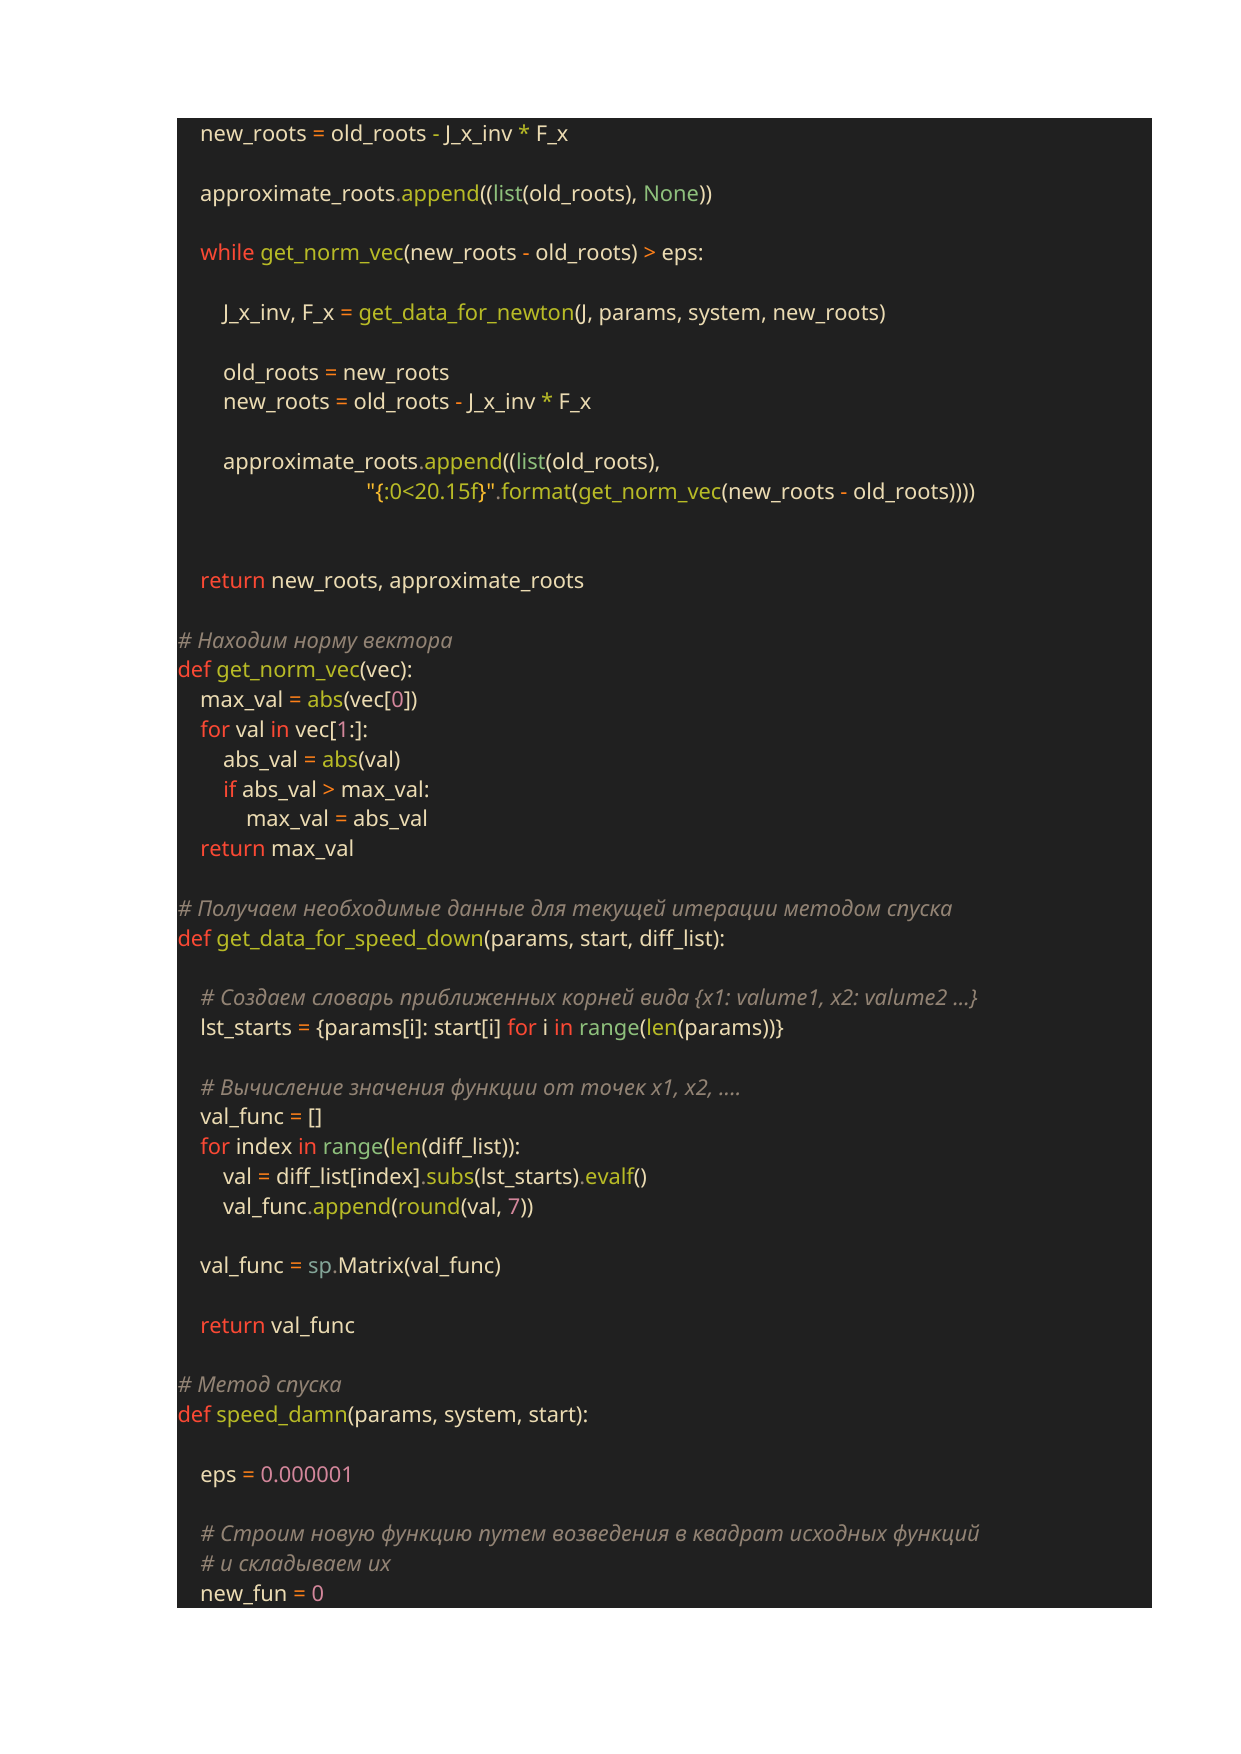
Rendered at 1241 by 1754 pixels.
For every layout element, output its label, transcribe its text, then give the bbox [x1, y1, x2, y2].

text def speed_damn(params, system, start): [177, 1399, 1152, 1429]
text # и складываем их [177, 1548, 1152, 1578]
text val_func = [] [177, 1101, 1152, 1131]
text # Создаем словарь приближенных корней вида {x1: valume1, x2: valume2 ...} [177, 982, 1152, 1012]
text old_roots = new_roots [177, 356, 1152, 386]
text approximate_roots.append((list(old_roots), None)) [177, 178, 1152, 207]
text # Получаем необходимые данные для текущей итерации методом спуска [177, 893, 1152, 922]
text approximate_roots.append((list(old_roots), [177, 446, 1152, 476]
text new_roots = old_roots - J_x_inv * F_x [177, 118, 1152, 148]
text def get_data_for_speed_down(params, start, diff_list): [177, 922, 1152, 952]
text val = diff_list[index].subs(lst_starts).evalf() [177, 1161, 1152, 1191]
text lst_starts = {params[i]: start[i] for i in range(len(params))} [177, 1012, 1152, 1042]
text # Вычисление значения функции от точек x1, x2, .... [177, 1071, 1152, 1101]
text if abs_val > max_val: [177, 773, 1152, 803]
text max_val = abs(vec[0]) [177, 684, 1152, 714]
text for index in range(len(diff_list)): [177, 1131, 1152, 1161]
text # Находим норму вектора [177, 624, 1152, 654]
text "{:0<20.15f}".format(get_norm_vec(new_roots - old_roots)))) [177, 476, 1152, 505]
text return val_func [177, 1310, 1152, 1339]
text val_func.append(round(val, 7)) [177, 1191, 1152, 1220]
text max_val = abs_val [177, 803, 1152, 833]
text return new_roots, approximate_roots [177, 565, 1152, 595]
text abs_val = abs(val) [177, 744, 1152, 773]
text return max_val [177, 833, 1152, 863]
text eps = 0.000001 [177, 1459, 1152, 1488]
text def get_norm_vec(vec): [177, 654, 1152, 684]
text # Метод спуска [177, 1369, 1152, 1399]
text new_roots = old_roots - J_x_inv * F_x [177, 386, 1152, 416]
text J_x_inv, F_x = get_data_for_newton(J, params, system, new_roots) [177, 297, 1152, 327]
text while get_norm_vec(new_roots - old_roots) > eps: [177, 237, 1152, 267]
text new_fun = 0 [177, 1578, 1152, 1608]
text for val in vec[1:]: [177, 714, 1152, 744]
text val_func = sp.Matrix(val_func) [177, 1250, 1152, 1280]
text # Строим новую функцию путем возведения в квадрат исходных функций [177, 1518, 1152, 1548]
